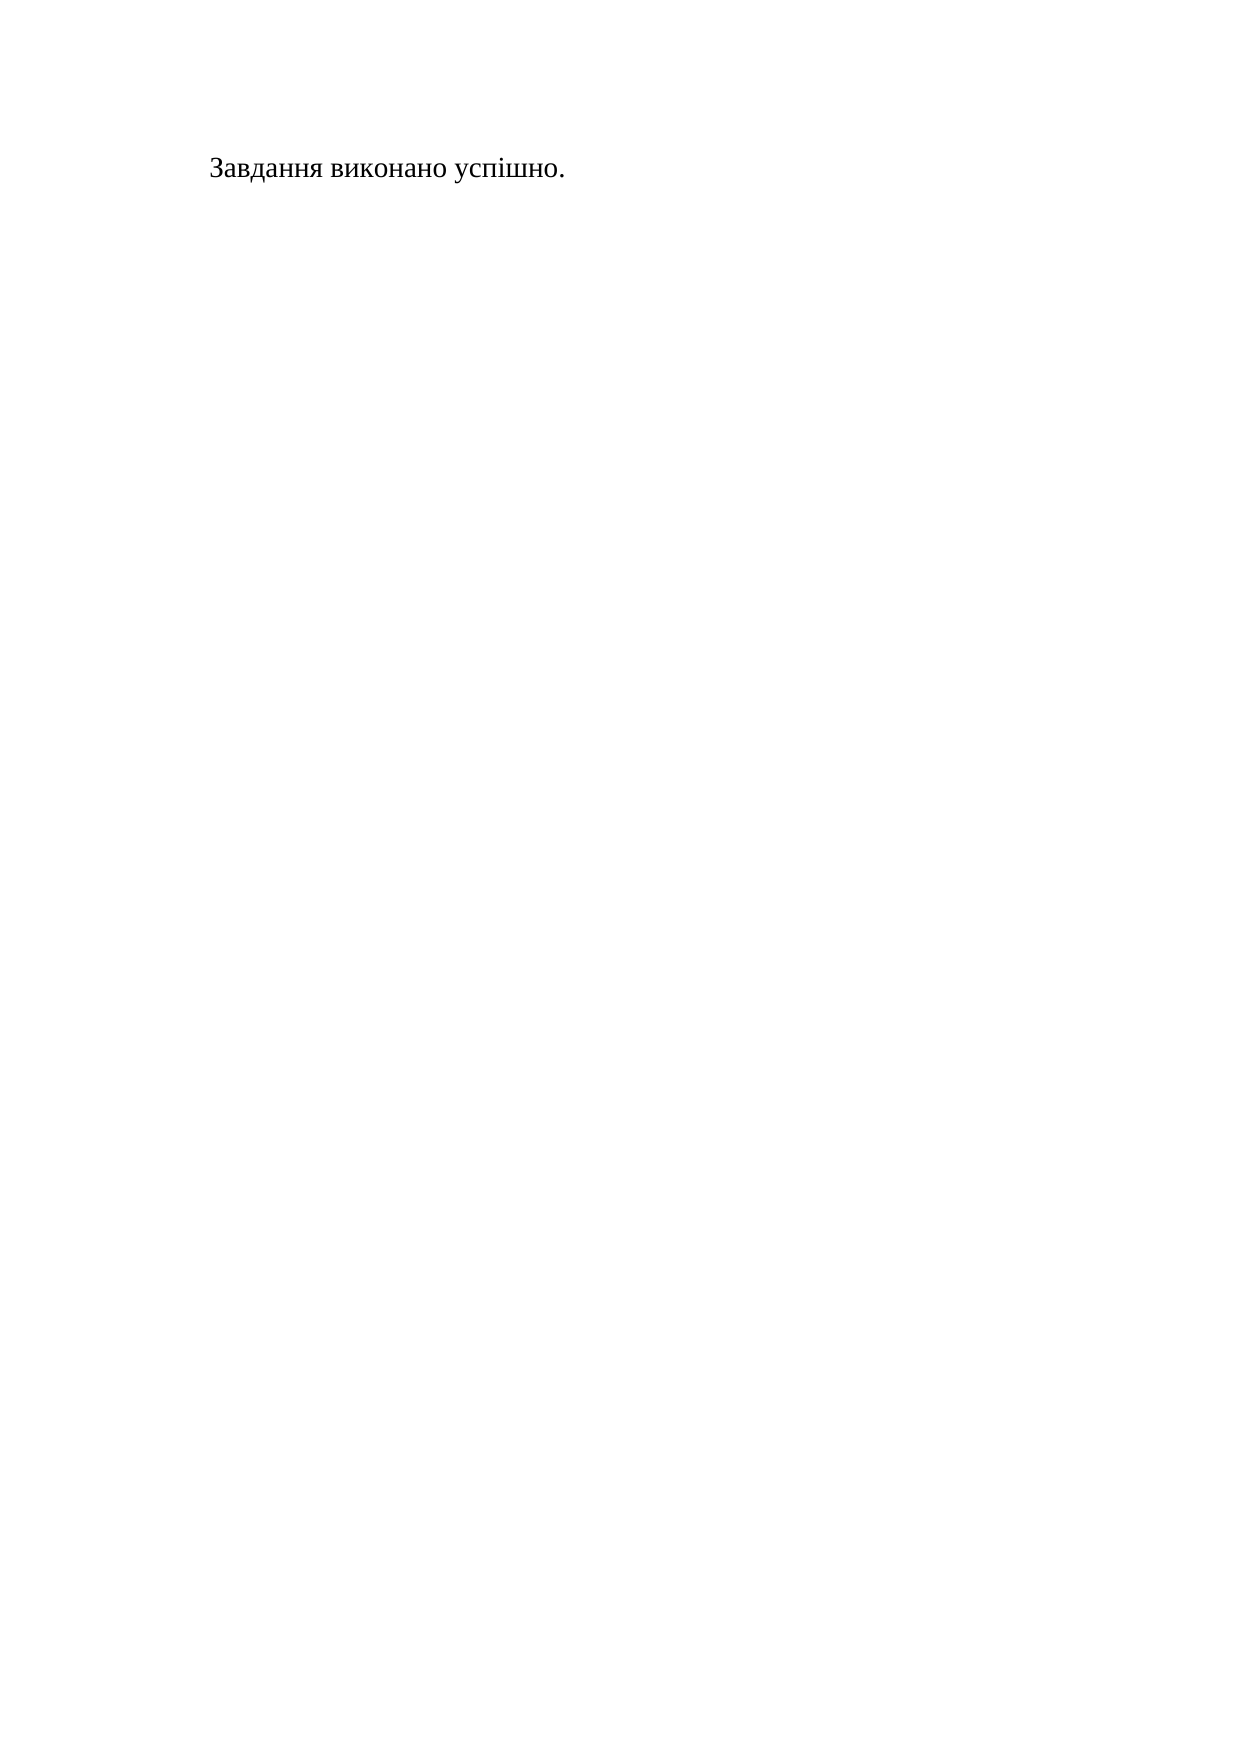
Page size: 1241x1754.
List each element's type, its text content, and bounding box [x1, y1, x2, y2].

text Завдання виконано успішно. [120, 150, 1090, 183]
